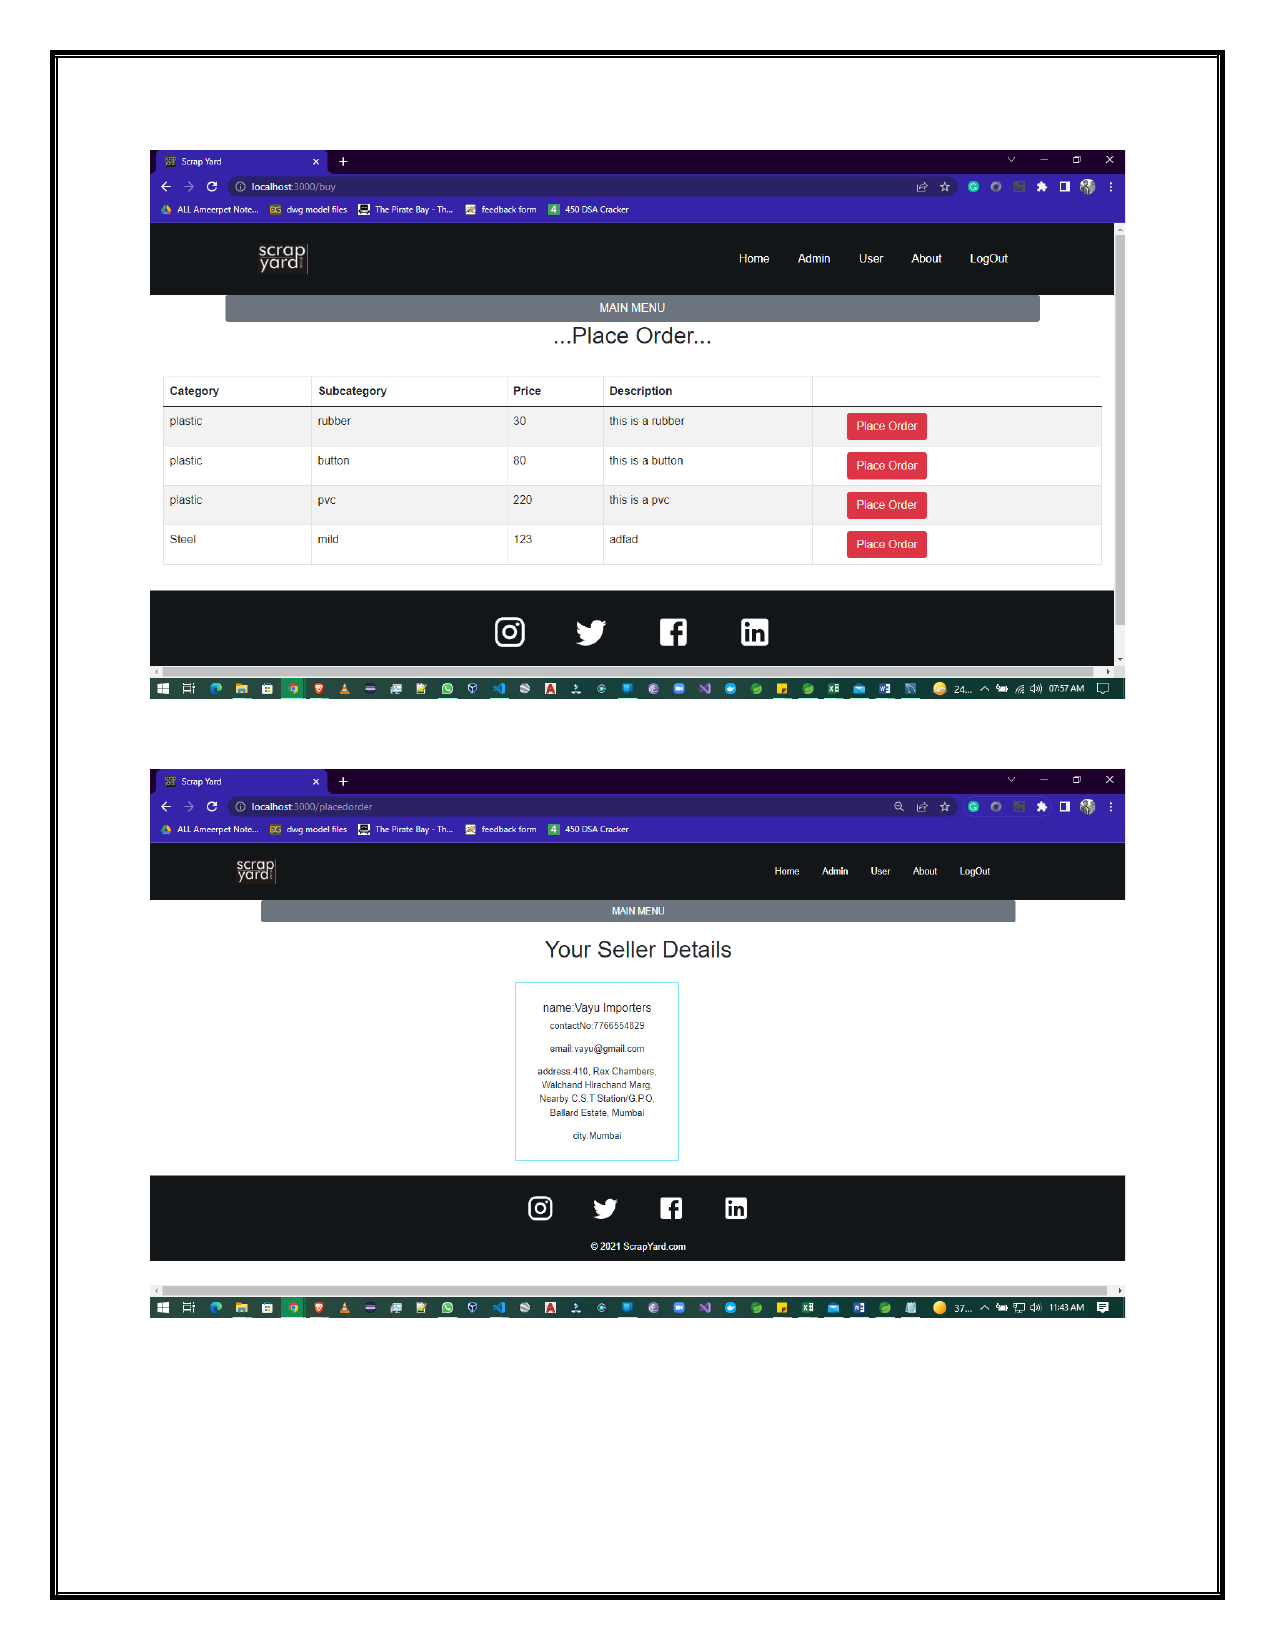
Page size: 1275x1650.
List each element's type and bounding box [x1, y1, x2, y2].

picture [150, 769, 1125, 1318]
picture [150, 150, 1125, 699]
